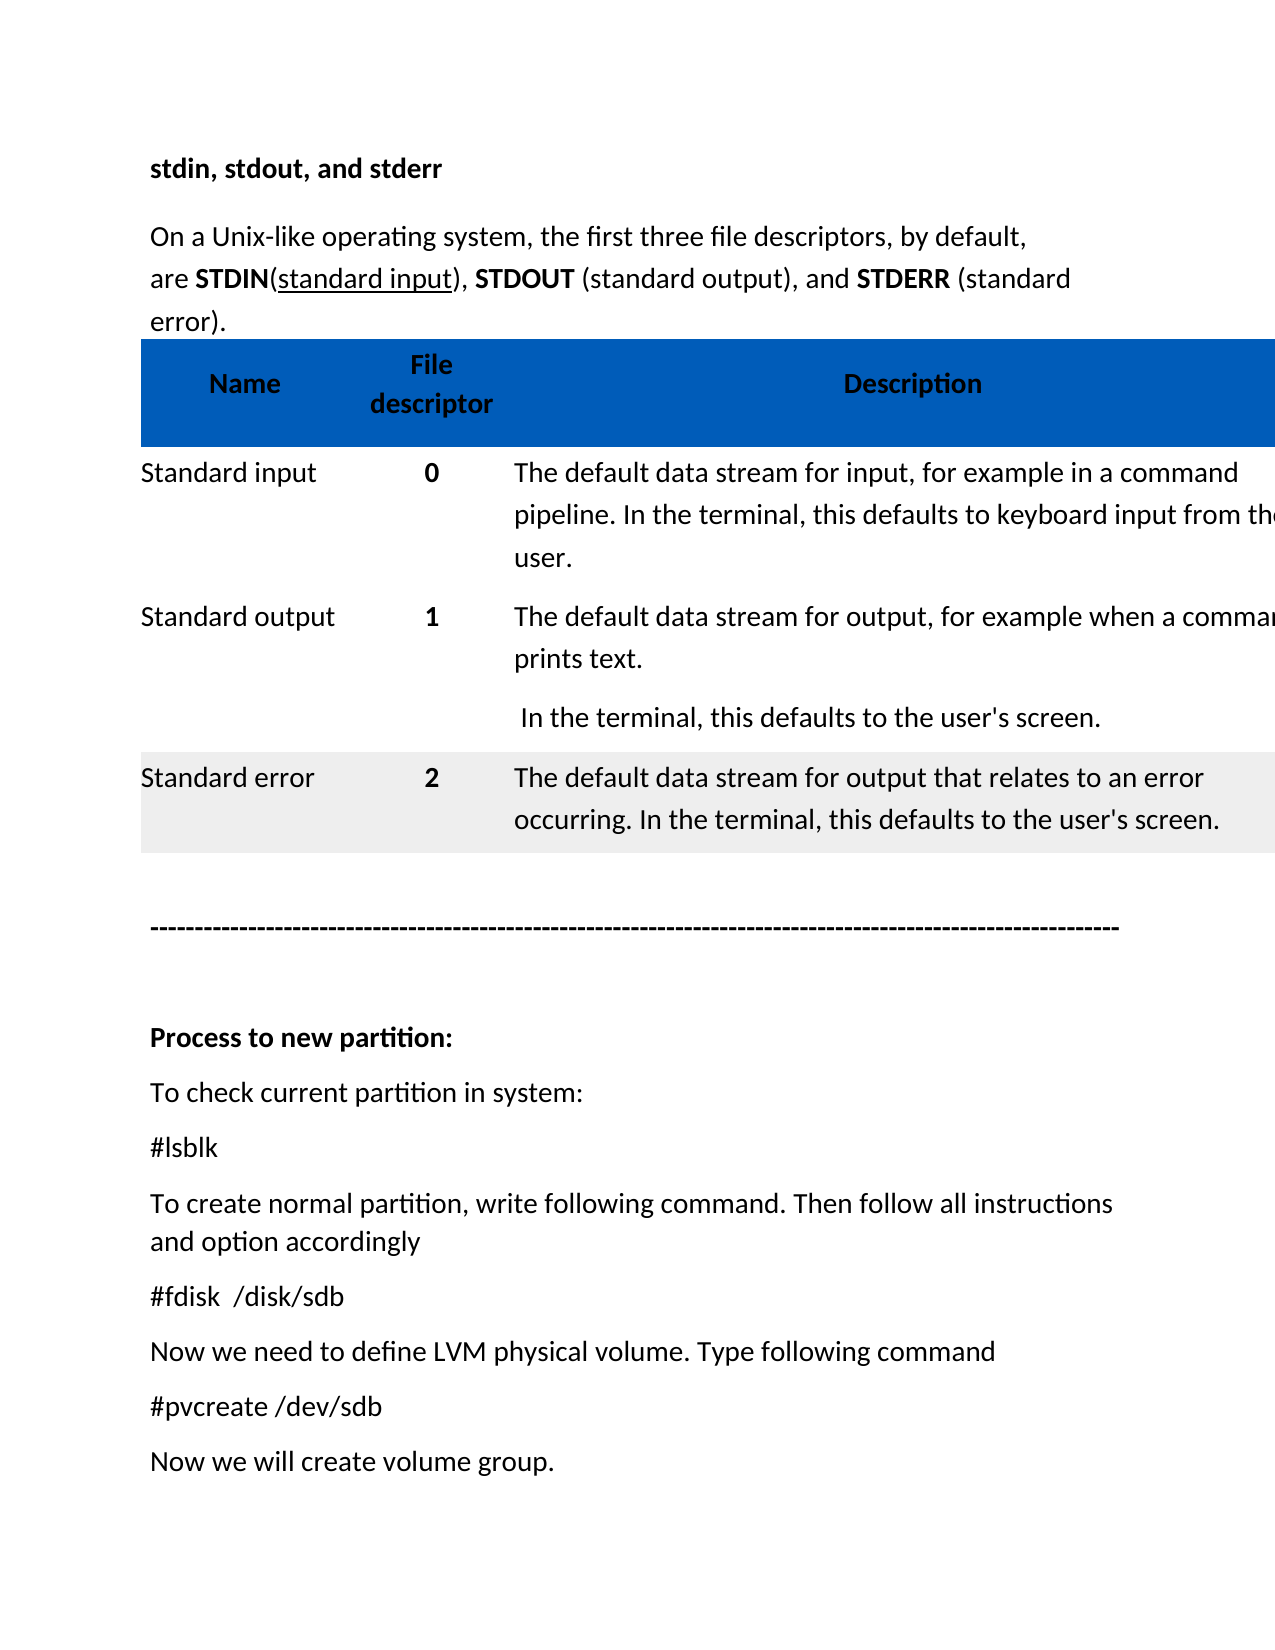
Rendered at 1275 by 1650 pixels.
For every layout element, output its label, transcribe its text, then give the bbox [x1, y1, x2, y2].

table_header File descriptor [349, 339, 514, 447]
table_cell 2 [349, 752, 514, 853]
text #lsblk [150, 1129, 1125, 1165]
text #fdisk /disk/sdb [150, 1278, 1125, 1314]
table_cell The default data stream for output, for example when a command prints text. In the terminal, this defaults to the user's screen. [514, 591, 1275, 752]
text To create normal partition, write following command. Then follow all instructions and option accordingly [150, 1185, 1125, 1259]
text Now we need to define LVM physical volume. Type following command [150, 1333, 1125, 1369]
table_cell Standard input [141, 447, 349, 591]
table_header Description [514, 339, 1275, 447]
table_cell 1 [349, 591, 514, 752]
table_header Name [141, 339, 349, 447]
table_cell The default data stream for input, for example in a command pipeline. In the terminal, this defaults to keyboard input from the user. [514, 447, 1275, 591]
text #pvcreate /dev/sdb [150, 1388, 1125, 1424]
text Now we will create volume group. [150, 1443, 1125, 1479]
table_cell Standard error [141, 752, 349, 853]
text To check current partition in system: [150, 1074, 1125, 1110]
subtitle stdin, stdout, and stderr [150, 150, 1125, 186]
table_cell Standard output [141, 591, 349, 752]
text Process to new partition: [150, 1019, 1125, 1055]
text ------------------------------------------------------------------------------------------------------------- [150, 909, 1125, 945]
text On a Unix-like operating system, the first three file descriptors, by default, are STDIN(standard input), STDOUT (standard output), and STDERR (standard error). [150, 211, 1125, 338]
table_cell 0 [349, 447, 514, 591]
table_cell The default data stream for output that relates to an error occurring. In the terminal, this defaults to the user's screen. [514, 752, 1275, 853]
